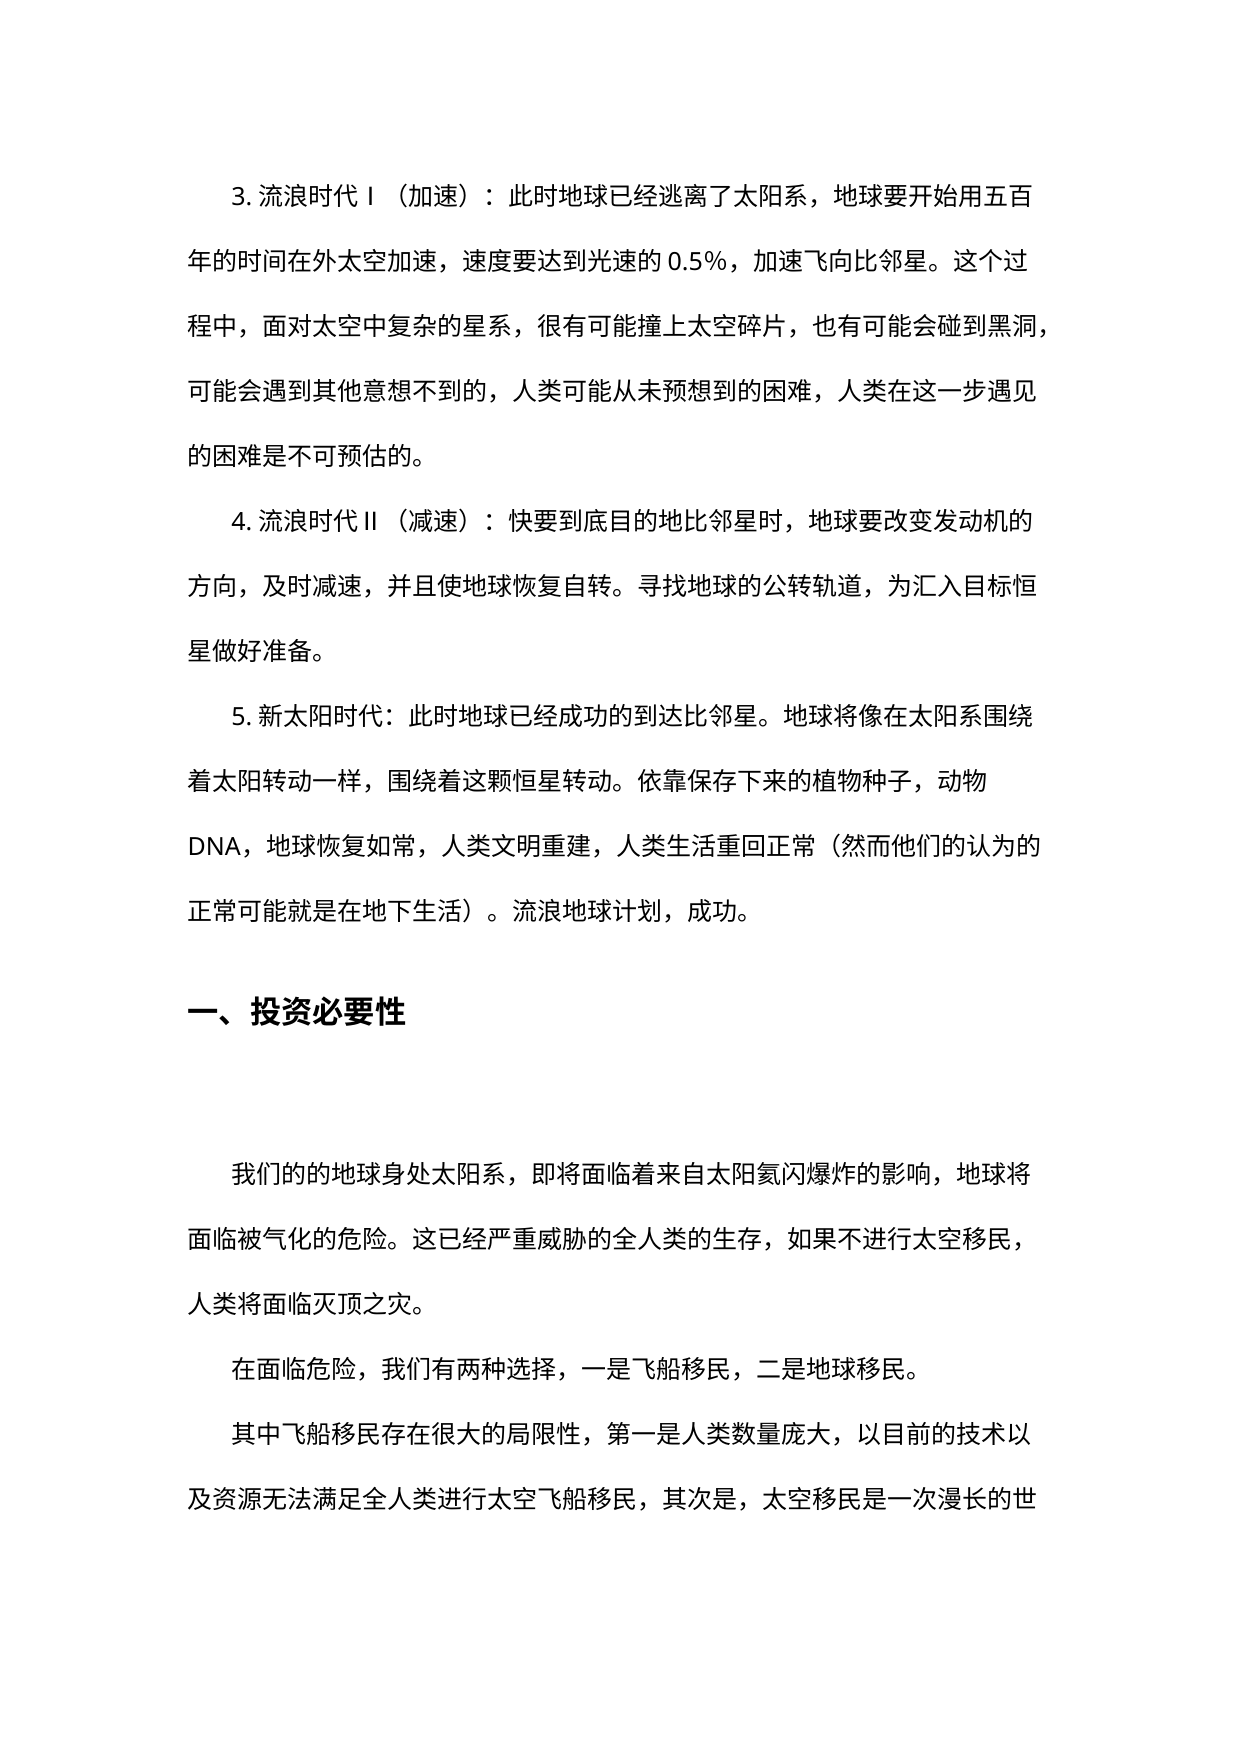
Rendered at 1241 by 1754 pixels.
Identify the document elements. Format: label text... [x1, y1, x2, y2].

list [187, 1400, 1053, 1530]
text 4. 流浪时代Ⅱ（减速）：快要到底目的地比邻星时，地球要改变发动机的方向，及时减速，并且使地球恢复自转。寻找地球的公转轨道，为汇入目标恒星做好准备。 [187, 487, 1053, 682]
list 我们的的地球身处太阳系，即将面临着来自太阳氦闪爆炸的影响，地球将面临被气化的危险。这已经严重威胁的全人类的生存，如果不进行太空移民，人类将面临灭顶之灾。 [187, 1140, 1053, 1335]
text 3. 流浪时代Ⅰ（加速）：此时地球已经逃离了太阳系，地球要开始用五百年的时间在外太空加速，速度要达到光速的0.5％，加速飞向比邻星。这个过程中，面对太空中复杂的星系，很有可能撞上太空碎片，也有可能会碰到黑洞，可能会遇到其他意想不到的，人类可能从未预想到的困难，人类在这一步遇见的困难是不可预估的。 [187, 162, 1053, 487]
list 在面临危险，我们有两种选择，一是飞船移民，二是地球移民。 [187, 1335, 1053, 1400]
subtitle 一、投资必要性 [187, 977, 1053, 1042]
text 5. 新太阳时代：此时地球已经成功的到达比邻星。地球将像在太阳系围绕着太阳转动一样，围绕着这颗恒星转动。依靠保存下来的植物种子，动物DNA，地球恢复如常，人类文明重建，人类生活重回正常（然而他们的认为的正常可能就是在地下生活）。流浪地球计划，成功。 [187, 682, 1053, 942]
